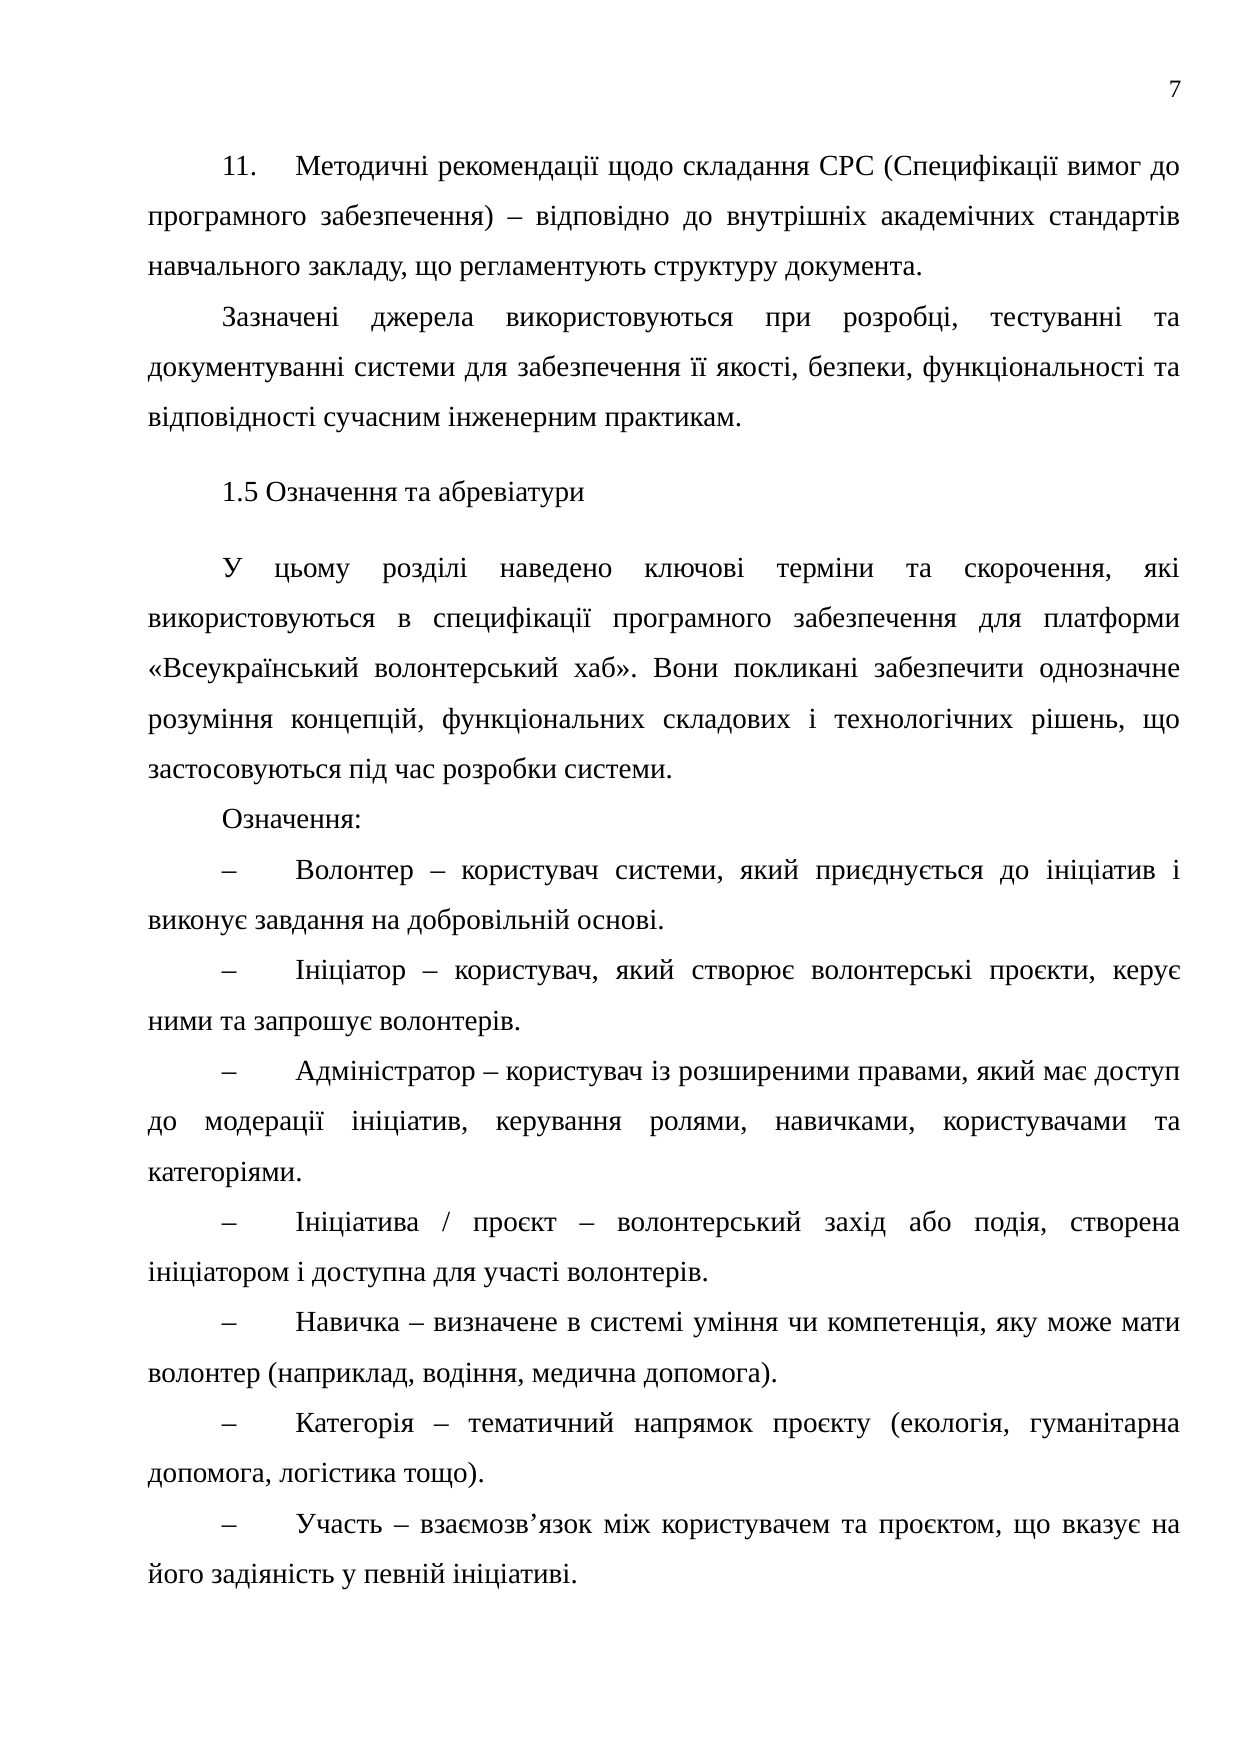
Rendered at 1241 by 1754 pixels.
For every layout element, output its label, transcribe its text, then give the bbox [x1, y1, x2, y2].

list Категорія – тематичний напрямок проєкту (екологія, гуманітарна допомога, логістика тощо). [148, 1405, 1181, 1489]
text Зазначені джерела використовуються при розробці, тестуванні та документуванні системи для забезпечення її якості, безпеки, функціональності та відповідності сучасним інженерним практикам. [148, 299, 1181, 433]
text У цьому розділі наведено ключові терміни та скорочення, які використовуються в специфікації програмного забезпечення для платформи «Всеукраїнський волонтерський хаб». Вони покликані забезпечити однозначне розуміння концепцій, функціональних складових і технологічних рішень, що застосовуються під час розробки системи. [148, 550, 1181, 785]
list Адміністратор – користувач із розширеними правами, який має доступ до модерації ініціатив, керування ролями, навичками, користувачами та категоріями. [148, 1053, 1181, 1187]
list Волонтер – користувач системи, який приєднується до ініціатив і виконує завдання на добровільній основі. [148, 852, 1181, 936]
text 1.5 Означення та абревіатури [148, 474, 1181, 508]
list Методичні рекомендації щодо складання СРС (Специфікації вимог до програмного забезпечення) – відповідно до внутрішніх академічних стандартів навчального закладу, що регламентують структуру документа. [148, 148, 1181, 282]
list Участь – взаємозв’язок між користувачем та проєктом, що вказує на його задіяність у певній ініціативі. [148, 1506, 1181, 1590]
list Ініціатива / проєкт – волонтерський захід або подія, створена ініціатором і доступна для участі волонтерів. [148, 1204, 1181, 1288]
list Навичка – визначене в системі уміння чи компетенція, яку може мати волонтер (наприклад, водіння, медична допомога). [148, 1304, 1181, 1388]
list Ініціатор – користувач, який створює волонтерські проєкти, керує ними та запрошує волонтерів. [148, 952, 1181, 1036]
text Означення: [148, 801, 1181, 835]
